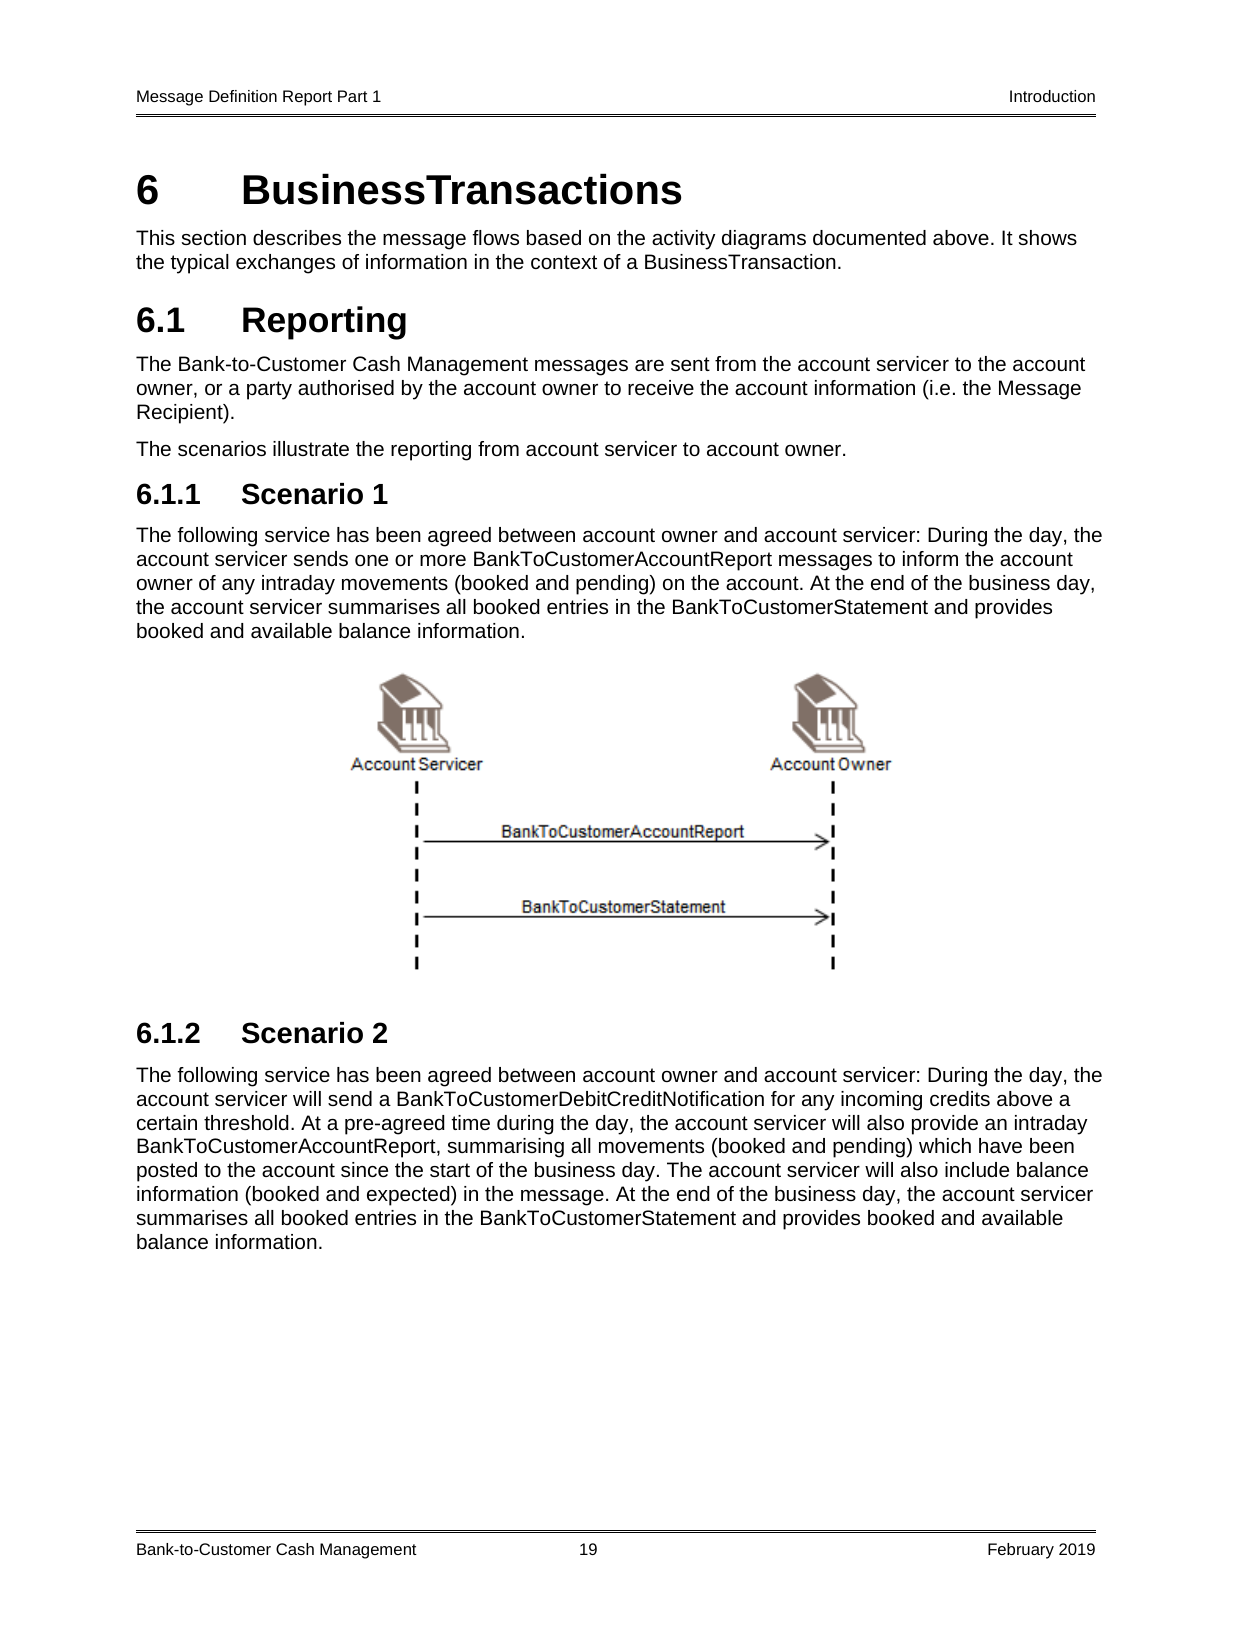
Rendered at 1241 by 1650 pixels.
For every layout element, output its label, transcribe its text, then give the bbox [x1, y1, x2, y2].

subtitle BusinessTransactions [136, 166, 1104, 213]
subtitle Scenario 2 [136, 1016, 1104, 1050]
subtitle Scenario 1 [136, 477, 1104, 511]
picture [345, 667, 895, 979]
text This section describes the message flows based on the activity diagrams documented above. It shows the typical exchanges of information in the context of a BusinessTransaction. [136, 226, 1104, 274]
text The following service has been agreed between account owner and account servicer: During the day, the account servicer sends one or more BankToCustomerAccountReport messages to inform the account owner of any intraday movements (booked and pending) on the account. At the end of the business day, the account servicer summarises all booked entries in the BankToCustomerStatement and provides booked and available balance information. [136, 523, 1104, 643]
text The Bank-to-Customer Cash Management messages are sent from the account servicer to the account owner, or a party authorised by the account owner to receive the account information (i.e. the Message Recipient). [136, 352, 1104, 424]
text The following service has been agreed between account owner and account servicer: During the day, the account servicer will send a BankToCustomerDebitCreditNotification for any incoming credits above a certain threshold. At a pre-agreed time during the day, the account servicer will also provide an intraday BankToCustomerAccountReport, summarising all movements (booked and pending) which have been posted to the account since the start of the business day. The account servicer will also include balance information (booked and expected) in the message. At the end of the business day, the account servicer summarises all booked entries in the BankToCustomerStatement and provides booked and available balance information. [136, 1062, 1104, 1254]
subtitle Reporting [136, 299, 1104, 339]
text The scenarios illustrate the reporting from account servicer to account owner. [136, 436, 1104, 460]
